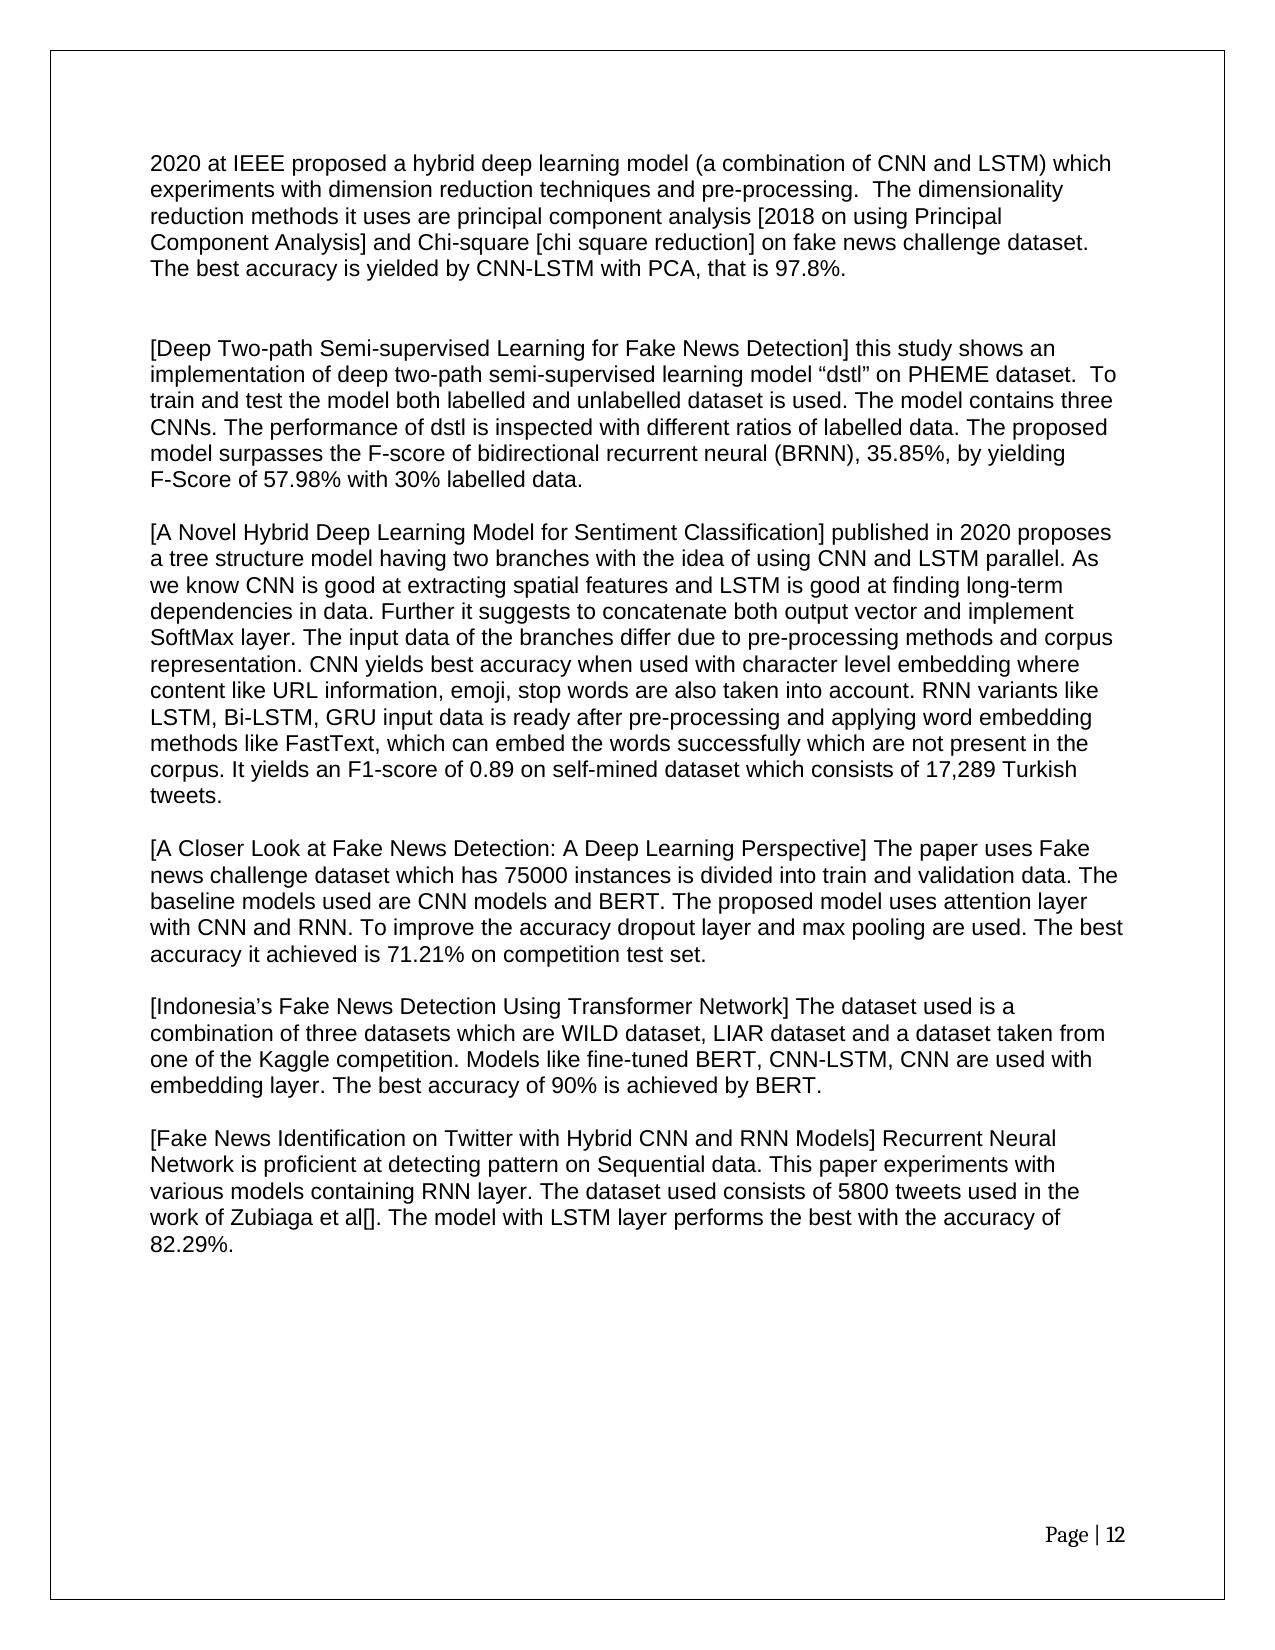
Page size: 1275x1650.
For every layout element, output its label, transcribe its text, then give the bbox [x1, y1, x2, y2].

text [Fake News Identification on Twitter with Hybrid CNN and RNN Models] Recurrent Neural Network is proficient at detecting pattern on Sequential data. This paper experiments with various models containing RNN layer. The dataset used consists of 5800 tweets used in the work of Zubiaga et al[]. The model with LSTM layer performs the best with the accuracy of 82.29%. [150, 1125, 1125, 1257]
text [Deep Two-path Semi-supervised Learning for Fake News Detection] this study shows an implementation of deep two-path semi-supervised learning model “dstl” on PHEME dataset. To train and test the model both labelled and unlabelled dataset is used. The model contains three CNNs. The performance of dstl is inspected with different ratios of labelled data. The proposed model surpasses the F-score of bidirectional recurrent neural (BRNN), 35.85%, by yielding [150, 334, 1125, 466]
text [150, 150, 1125, 282]
text F-Score of 57.98% with 30% labelled data. [150, 466, 1125, 493]
text [A Novel Hybrid Deep Learning Model for Sentiment Classification] published in 2020 proposes a tree structure model having two branches with the idea of using CNN and LSTM parallel. As we know CNN is good at extracting spatial features and LSTM is good at finding long-term dependencies in data. Further it suggests to concatenate both output vector and implement SoftMax layer. The input data of the branches differ due to pre-processing methods and corpus representation. CNN yields best accuracy when used with character level embedding where content like URL information, emoji, stop words are also taken into account. RNN variants like LSTM, Bi-LSTM, GRU input data is ready after pre-processing and applying word embedding methods like FastText, which can embed the words successfully which are not present in the corpus. It yields an F1-score of 0.89 on self-mined dataset which consists of 17,289 Turkish tweets. [150, 519, 1125, 809]
text [Indonesia’s Fake News Detection Using Transformer Network] The dataset used is a combination of three datasets which are WILD dataset, LIAR dataset and a dataset taken from one of the Kaggle competition. Models like fine-tuned BERT, CNN-LSTM, CNN are used with embedding layer. The best accuracy of 90% is achieved by BERT. [150, 993, 1125, 1099]
text [A Closer Look at Fake News Detection: A Deep Learning Perspective] The paper uses Fake news challenge dataset which has 75000 instances is divided into train and validation data. The baseline models used are CNN models and BERT. The proposed model uses attention layer with CNN and RNN. To improve the accuracy dropout layer and max pooling are used. The best accuracy it achieved is 71.21% on competition test set. [150, 835, 1125, 967]
